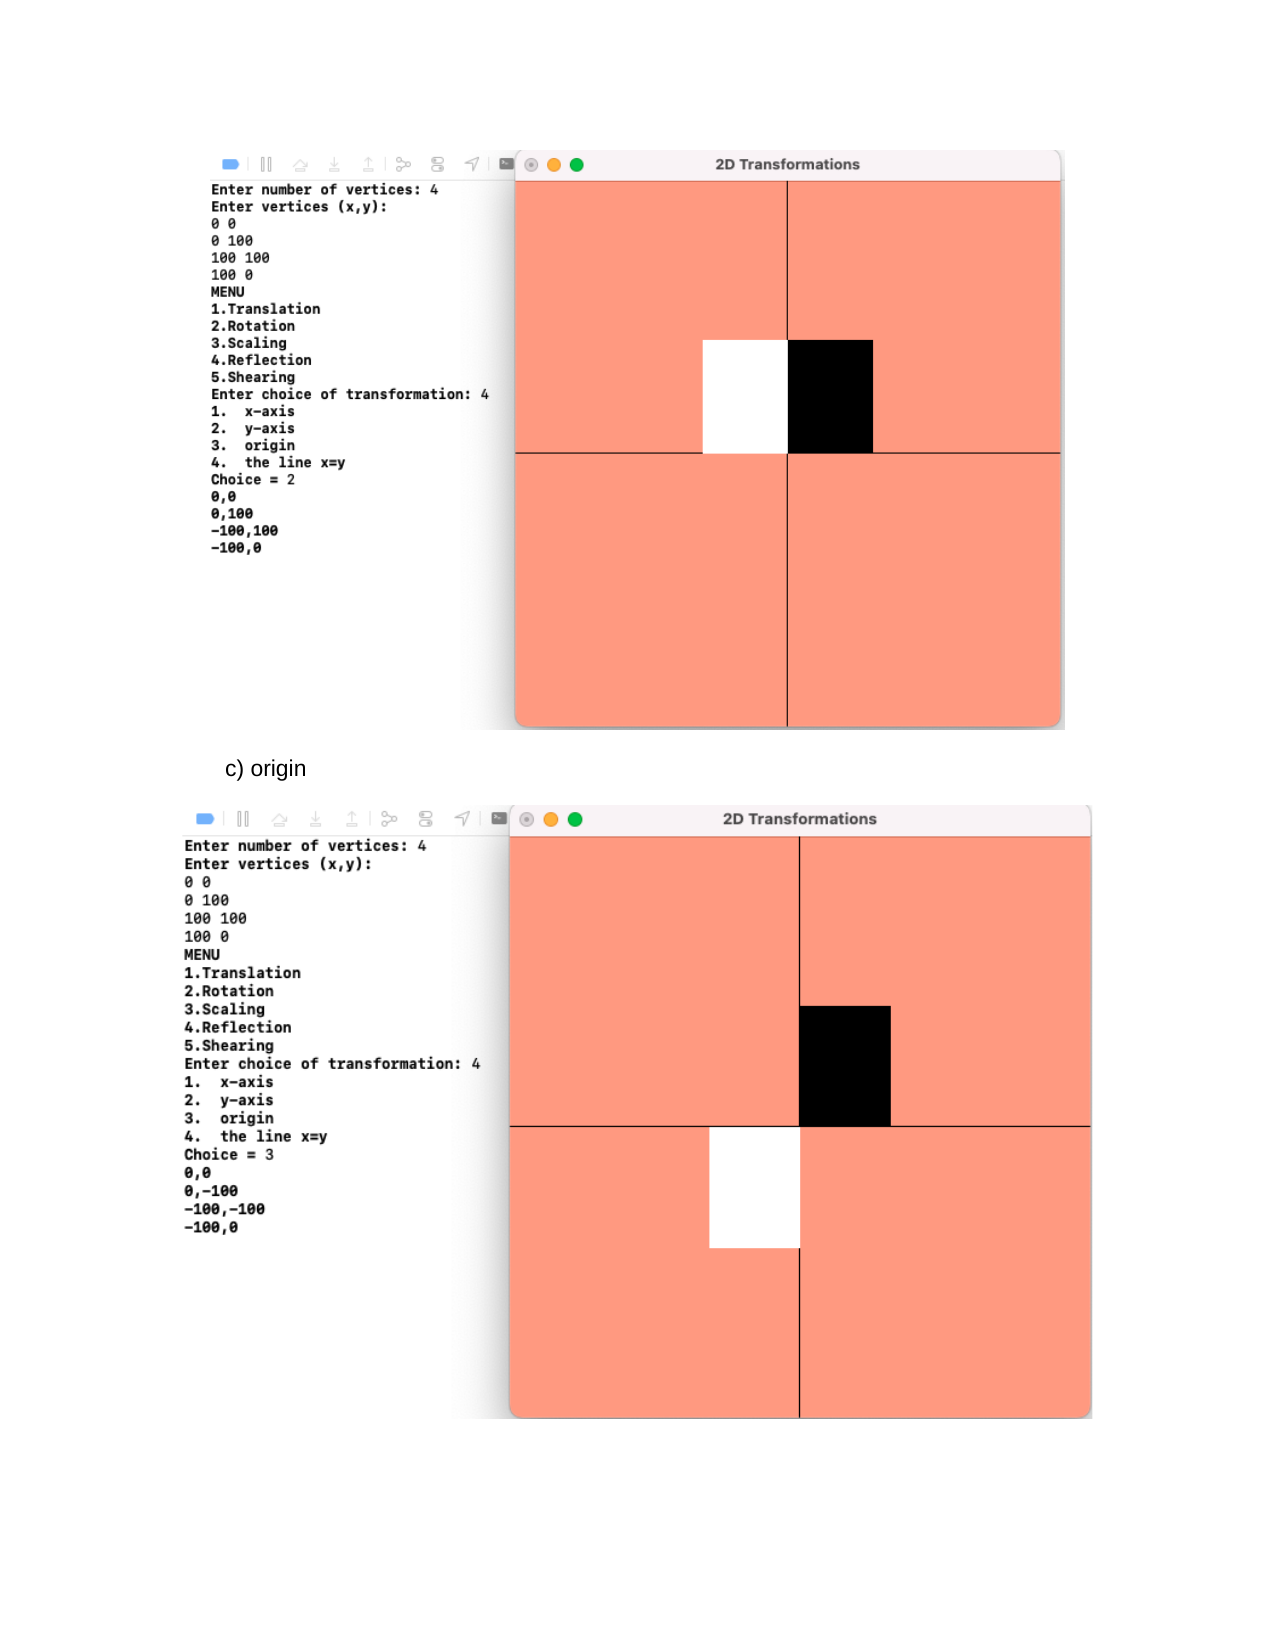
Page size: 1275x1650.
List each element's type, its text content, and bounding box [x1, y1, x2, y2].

text c) origin [225, 754, 1125, 781]
picture [182, 805, 1093, 1419]
picture [210, 150, 1065, 730]
